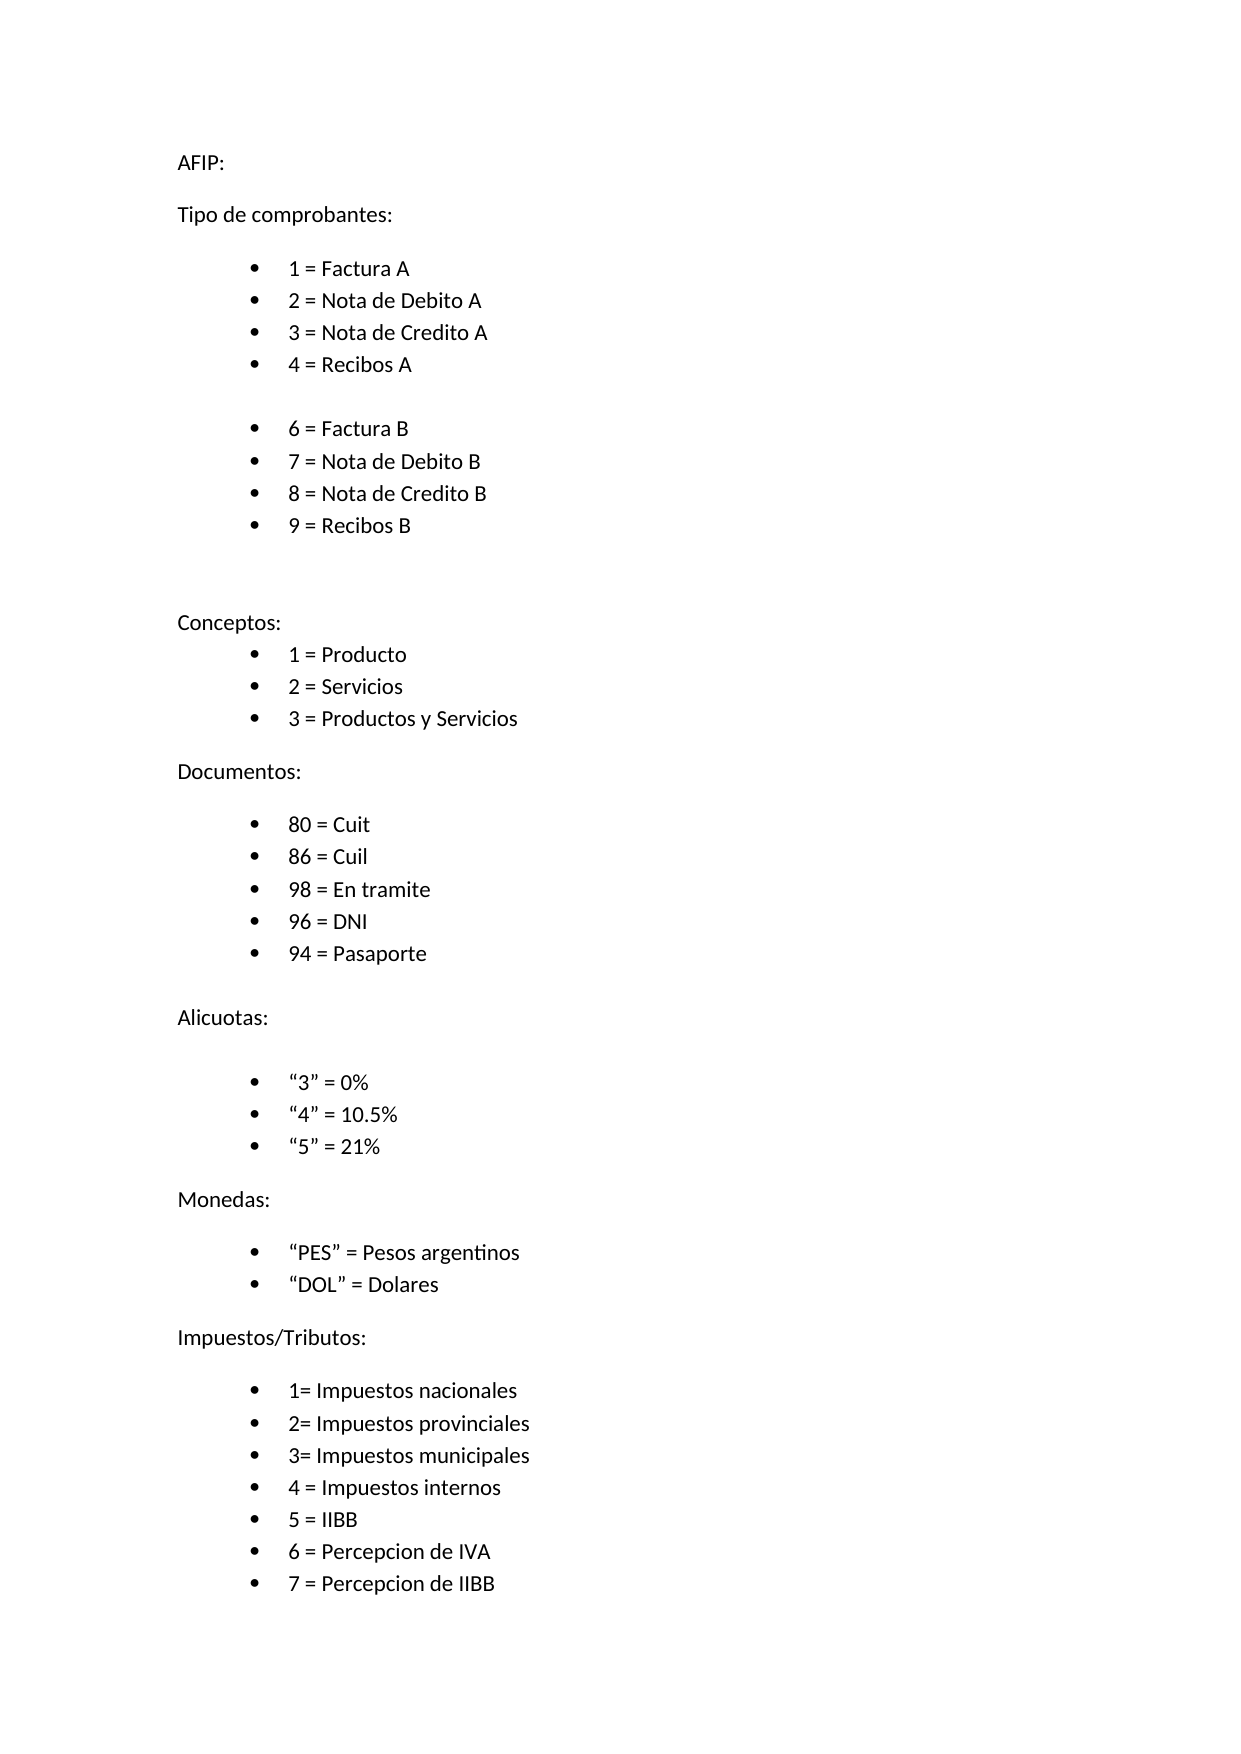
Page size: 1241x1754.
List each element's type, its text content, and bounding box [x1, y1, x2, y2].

list 7 = Nota de Debito B [251, 447, 1063, 475]
text Tipo de comprobantes: [177, 201, 1063, 229]
list 4 = Impuestos internos [251, 1473, 1063, 1501]
list 4 = Recibos A [251, 350, 1063, 378]
text Monedas: [177, 1185, 1063, 1213]
list 98 = En tramite [251, 875, 1063, 903]
list “PES” = Pesos argentinos [251, 1238, 1063, 1266]
list 3 = Nota de Credito A [251, 318, 1063, 346]
list 96 = DNI [251, 907, 1063, 935]
list 94 = Pasaporte [251, 939, 1063, 967]
list 6 = Percepcion de IVA [251, 1537, 1063, 1565]
list 86 = Cuil [251, 842, 1063, 871]
text AFIP: [177, 148, 1063, 176]
list Conceptos: [177, 608, 1063, 636]
list “DOL” = Dolares [251, 1270, 1063, 1298]
list 5 = IIBB [251, 1505, 1063, 1533]
list 2 = Nota de Debito A [251, 286, 1063, 314]
list 2 = Servicios [251, 672, 1063, 700]
list “4” = 10.5% [251, 1100, 1063, 1128]
list 8 = Nota de Credito B [251, 479, 1063, 507]
text Impuestos/Tributos: [177, 1323, 1063, 1351]
list 6 = Factura B [251, 414, 1063, 443]
list “5” = 21% [251, 1132, 1063, 1160]
list 7 = Percepcion de IIBB [251, 1569, 1063, 1598]
list 1 = Producto [251, 640, 1063, 668]
list 1 = Factura A [251, 254, 1063, 282]
text Documentos: [177, 757, 1063, 785]
list “3” = 0% [251, 1068, 1063, 1096]
list 1= Impuestos nacionales [251, 1376, 1063, 1404]
list 3= Impuestos municipales [251, 1441, 1063, 1469]
list 2= Impuestos provinciales [251, 1409, 1063, 1437]
list 3 = Productos y Servicios [251, 704, 1063, 732]
list 9 = Recibos B [251, 511, 1063, 571]
list Alicuotas: [177, 1003, 1063, 1031]
list 80 = Cuit [251, 810, 1063, 838]
